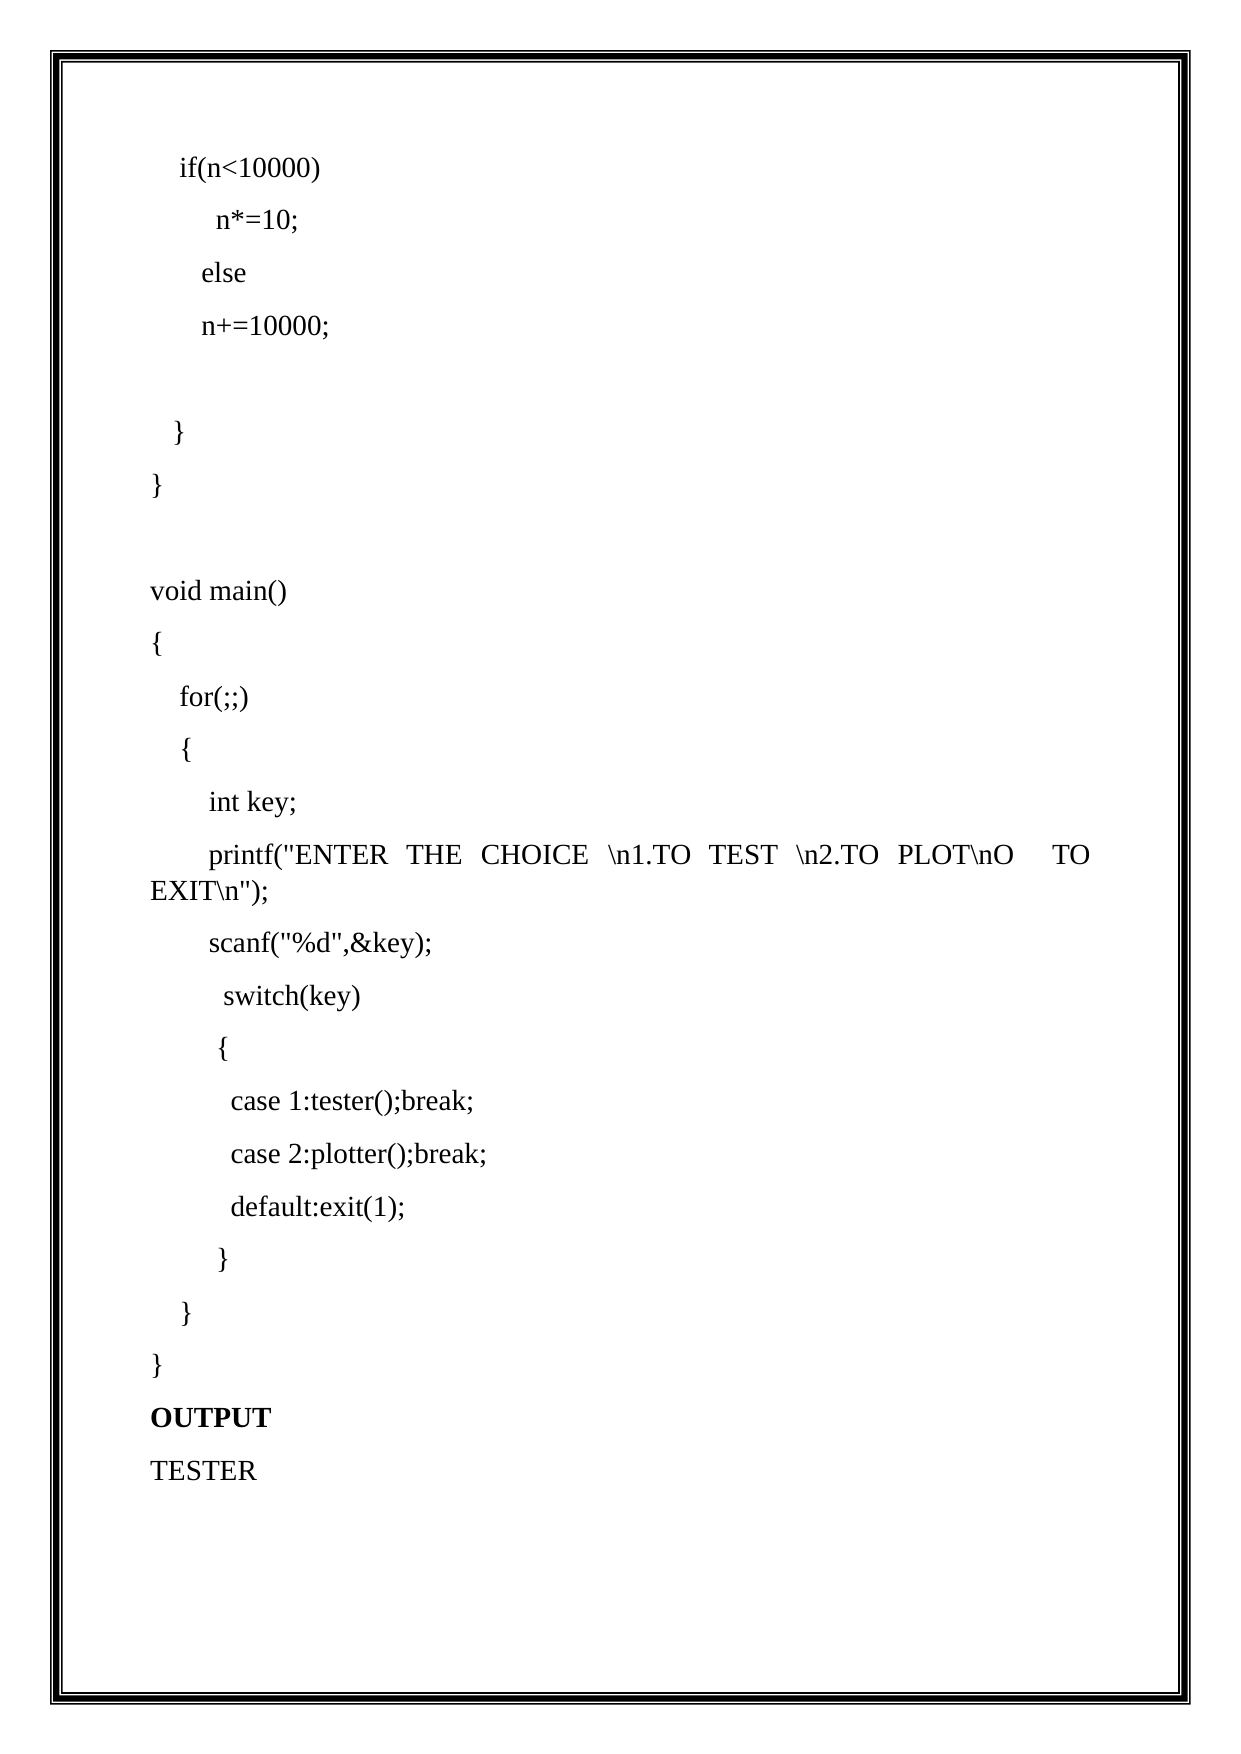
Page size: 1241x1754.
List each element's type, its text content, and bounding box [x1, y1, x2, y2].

text void main() [150, 573, 1155, 607]
text for(;;) [179, 679, 1155, 712]
text case 1:tester();break; case 2:plotter();break; default:exit(1); [230, 1083, 489, 1223]
text } [179, 1295, 1155, 1328]
text { [150, 626, 1155, 659]
text int key; [208, 784, 1155, 818]
text } [150, 1347, 1155, 1381]
text { [216, 1031, 1155, 1064]
text } [150, 467, 1155, 501]
text if(n<10000) [179, 150, 1155, 183]
text } [172, 414, 1155, 447]
text } [216, 1242, 1155, 1275]
text { [179, 731, 1155, 765]
subtitle OUTPUT [150, 1401, 1155, 1434]
text n*=10; else n+=10000; [201, 202, 331, 342]
text TESTER [150, 1453, 1155, 1487]
text printf("ENTER THE CHOICE \n1.TO TEST \n2.TO PLOT\nO TO EXIT\n"); [150, 837, 1091, 907]
text scanf("%d",&key); switch(key) [208, 925, 434, 1012]
